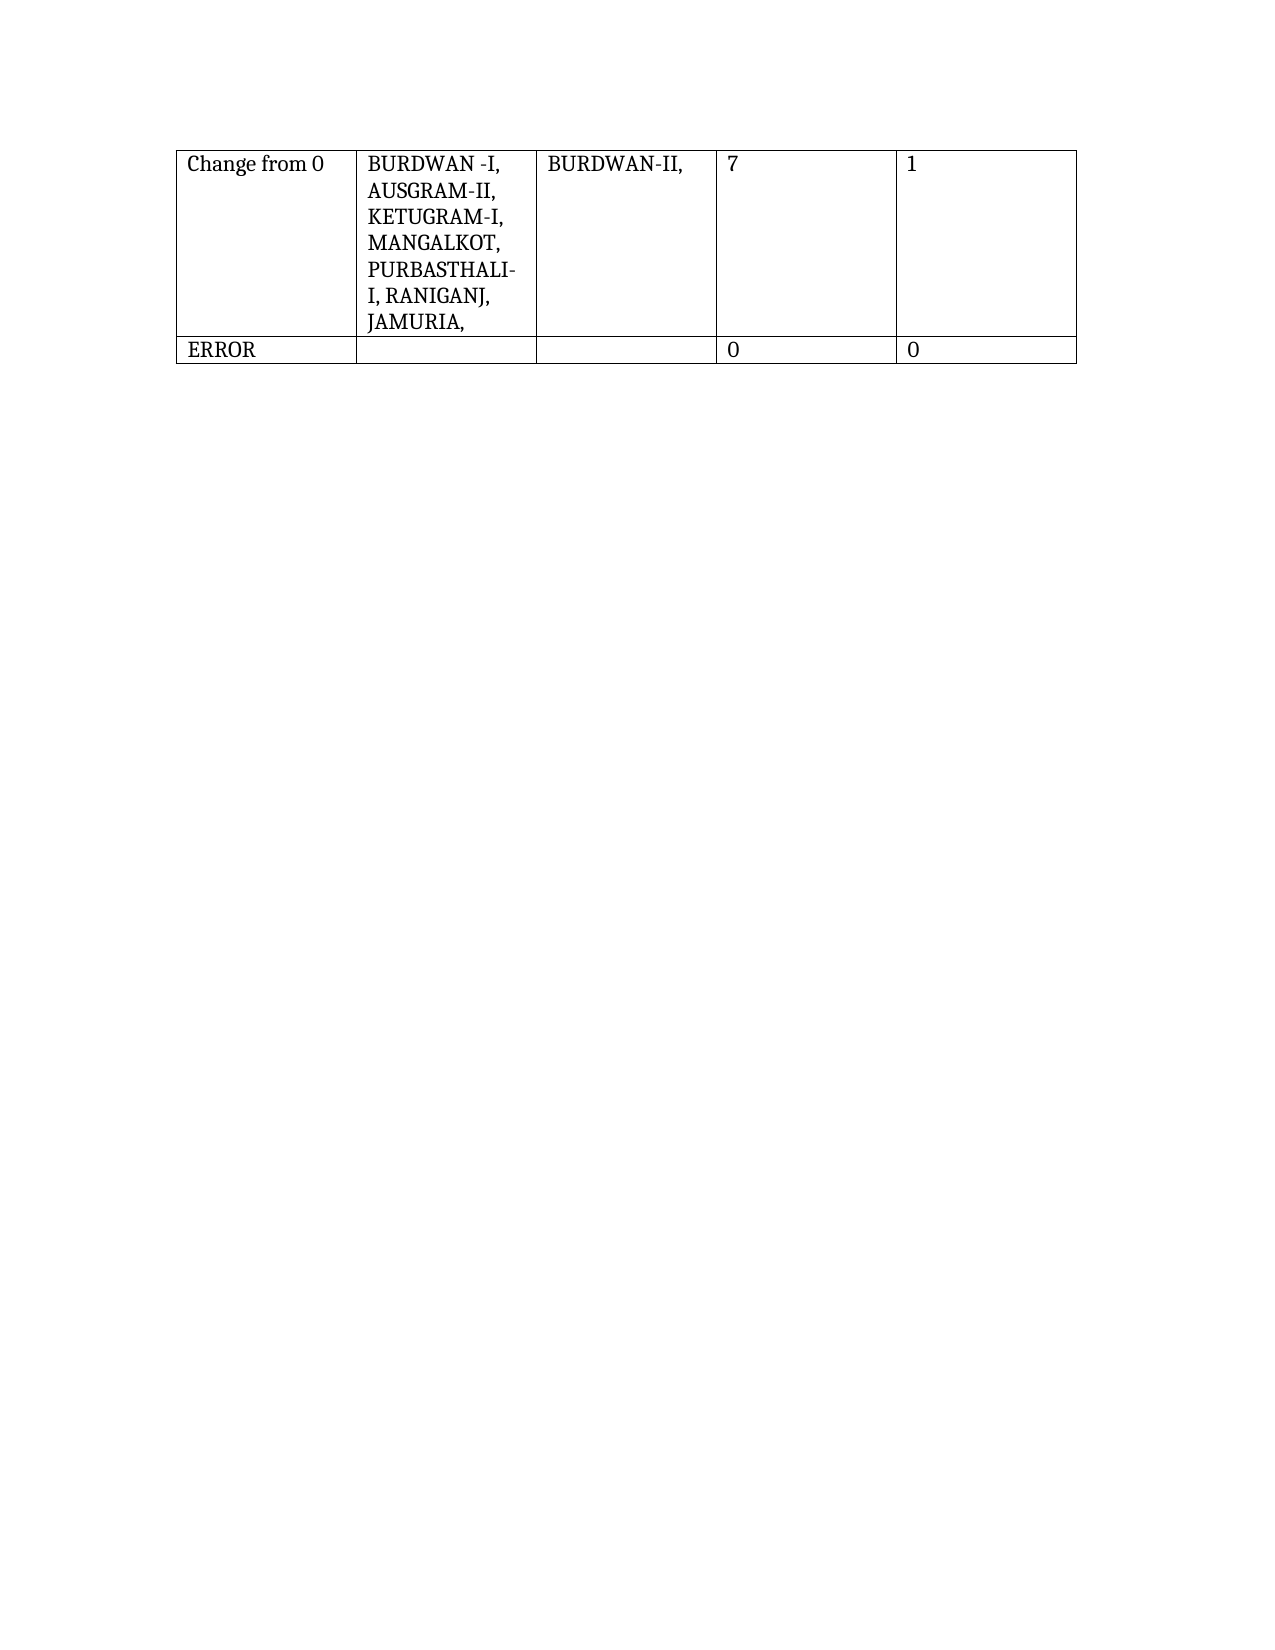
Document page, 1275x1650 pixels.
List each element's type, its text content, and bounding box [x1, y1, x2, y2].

table_cell Change from 0 [177, 151, 356, 336]
table_cell BURDWAN -I, AUSGRAM-II, KETUGRAM-I, MANGALKOT, PURBASTHALI-I, RANIGANJ, JAMURIA, [357, 151, 536, 336]
table_cell 7 [717, 151, 896, 336]
table_cell [357, 337, 536, 363]
table_cell BURDWAN-II, [537, 151, 716, 336]
table_cell 1 [897, 151, 1076, 336]
table_cell ERROR [177, 337, 356, 363]
table_cell 0 [717, 337, 896, 363]
table_cell 0 [897, 337, 1076, 363]
table_cell [537, 337, 716, 363]
